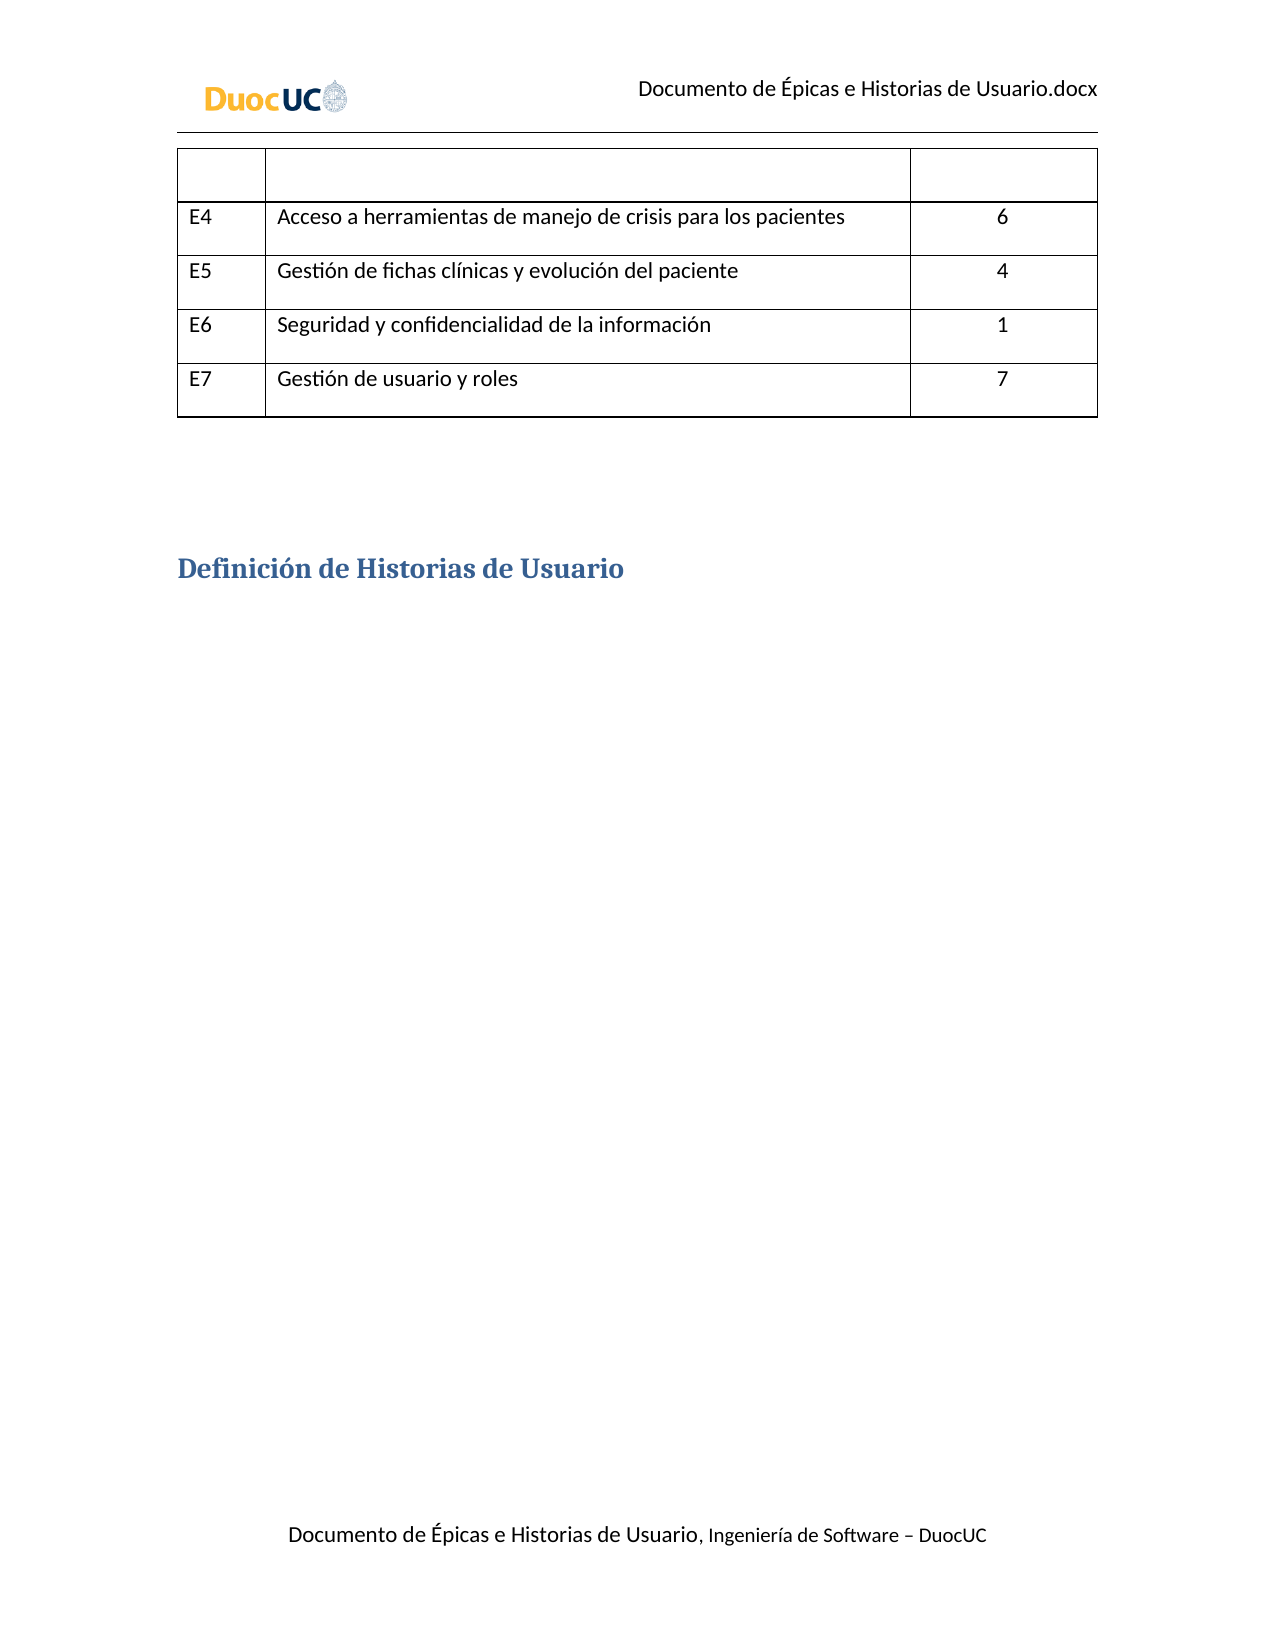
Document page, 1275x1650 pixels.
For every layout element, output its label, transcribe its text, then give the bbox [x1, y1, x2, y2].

table_cell E5 [178, 256, 265, 309]
table_cell Seguridad y confidencialidad de la información [266, 310, 910, 363]
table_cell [266, 149, 910, 201]
table_cell Gestión de fichas clínicas y evolución del paciente [266, 256, 910, 309]
subtitle Definición de Historias de Usuario [177, 553, 1098, 586]
table_cell 7 [911, 364, 1097, 416]
picture [198, 76, 352, 115]
table_cell E3 [178, 149, 265, 201]
table_cell 1 [911, 310, 1097, 363]
table_cell Gestión de usuario y roles [266, 364, 910, 416]
table_cell 4 [911, 256, 1097, 309]
table_cell E4 [178, 203, 265, 255]
table_cell E7 [178, 364, 265, 416]
table_cell E6 [178, 310, 265, 363]
table_cell 6 [911, 203, 1097, 255]
table_cell 3 [911, 149, 1097, 201]
table_cell Acceso a herramientas de manejo de crisis para los pacientes [266, 203, 910, 255]
